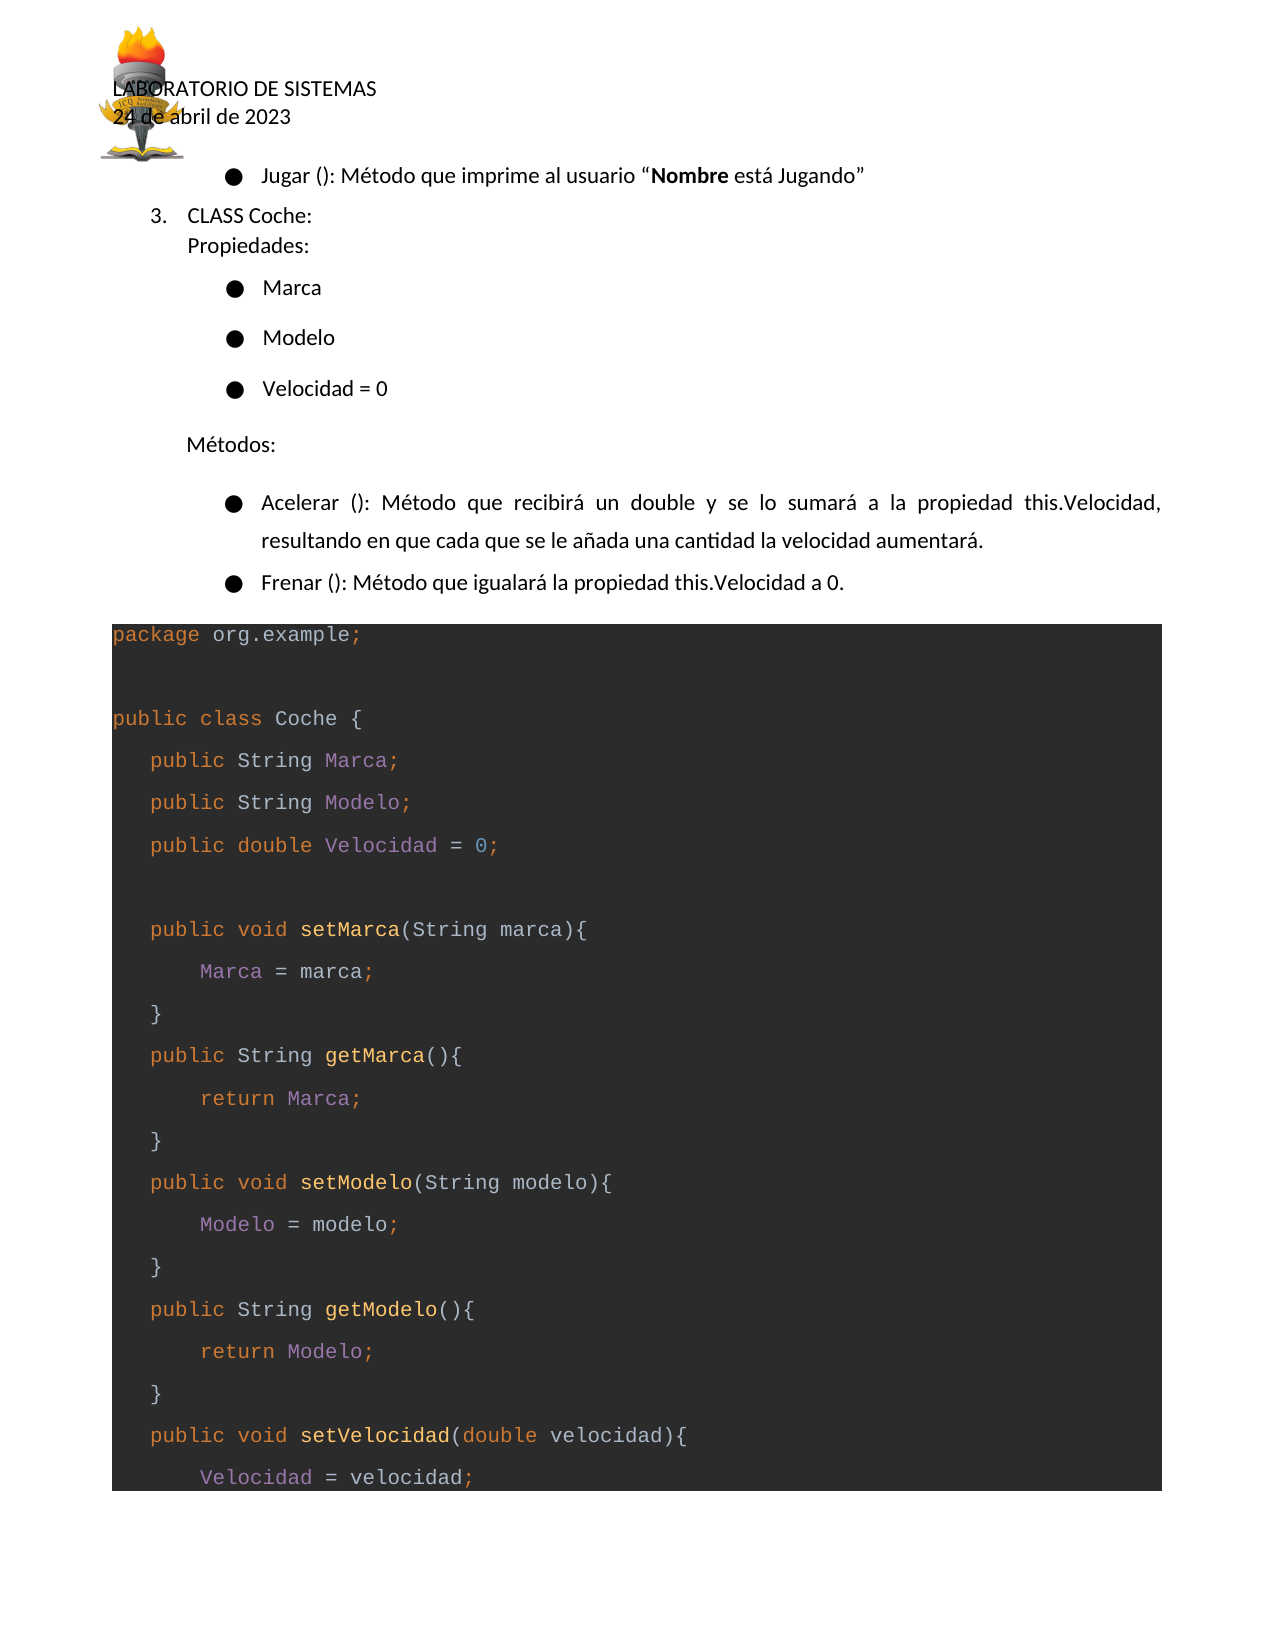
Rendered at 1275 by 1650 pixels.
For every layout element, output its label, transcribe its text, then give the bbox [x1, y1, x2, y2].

list Velocidad = 0 [225, 363, 1162, 409]
text return Modelo; [112, 1341, 1162, 1364]
list Modelo [225, 312, 1162, 359]
text public double Velocidad = 0; [112, 834, 1162, 858]
text } [112, 1003, 1162, 1027]
text public class Coche { [112, 708, 1162, 732]
text public String getModelo(){ [112, 1299, 1162, 1322]
text public String getMarca(){ [112, 1046, 1162, 1069]
text Velocidad = velocidad; [112, 1467, 1162, 1491]
text Modelo = modelo; [112, 1214, 1162, 1238]
text public void setMarca(String marca){ [112, 919, 1162, 943]
text } [112, 1256, 1162, 1280]
list Jugar (): Método que imprime al usuario “Nombre está Jugando” [224, 150, 1162, 197]
list CLASS Coche: [150, 201, 1162, 229]
list Marca [225, 261, 1162, 308]
text Métodos: [186, 430, 1162, 458]
text public String Modelo; [112, 792, 1162, 816]
list Frenar (): Método que igualará la propiedad this.Velocidad a 0. [224, 556, 1162, 603]
text Marca = marca; [112, 961, 1162, 985]
text public void setVelocidad(double velocidad){ [112, 1425, 1162, 1449]
text } [112, 1383, 1162, 1407]
text } [112, 1130, 1162, 1153]
text package org.example; [112, 624, 1162, 647]
picture [98, 25, 185, 162]
text Propiedades: [187, 231, 1162, 259]
list Acelerar (): Método que recibirá un double y se lo sumará a la propiedad this.Velocidad, resultando en que cada que se le añada una cantidad la velocidad aumentará. [224, 477, 1162, 554]
text return Marca; [112, 1088, 1162, 1111]
text public void setModelo(String modelo){ [112, 1172, 1162, 1196]
text public String Marca; [112, 750, 1162, 774]
